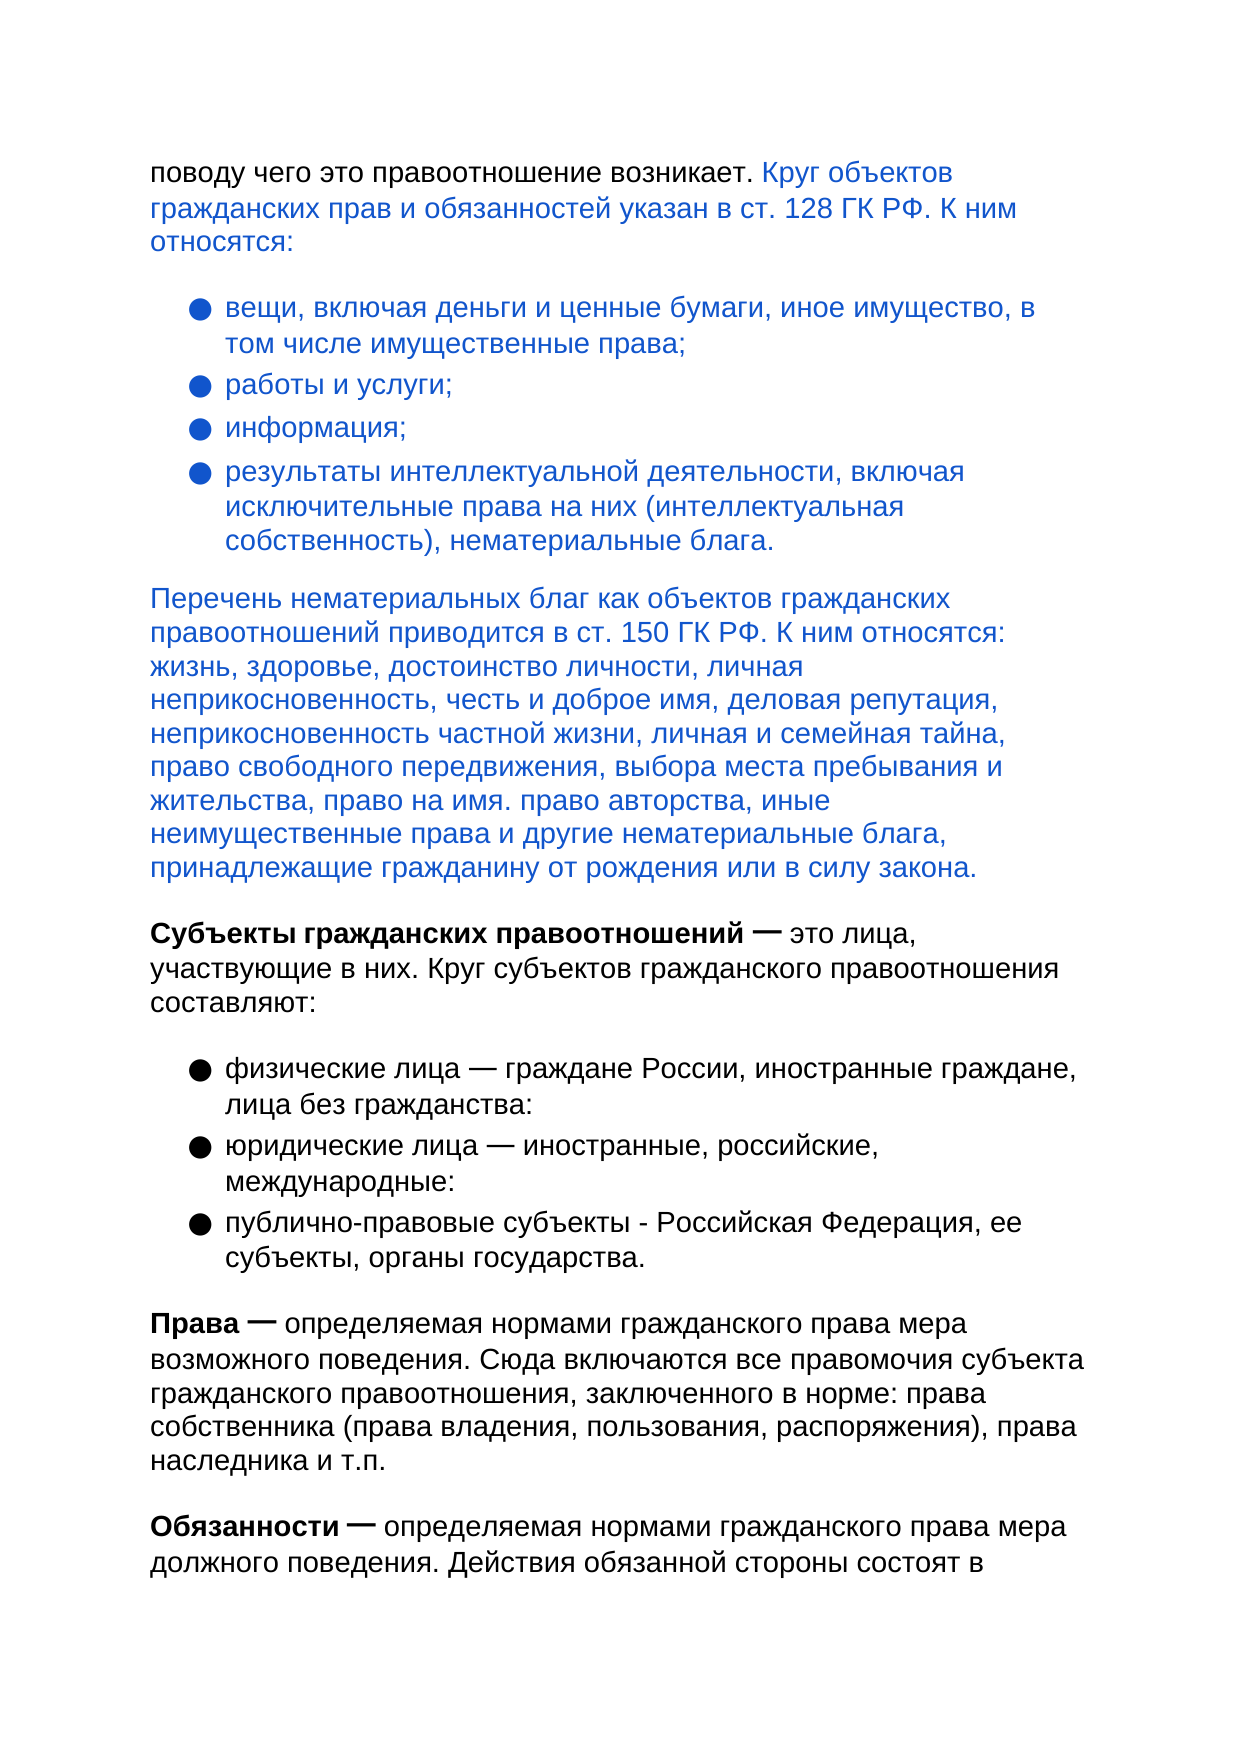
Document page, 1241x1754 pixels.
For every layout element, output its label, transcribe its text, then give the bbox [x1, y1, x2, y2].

text Субъекты гражданских правоотношений — это лица, участвующие в них. Круг субъектов гражданского правоотношения составляют: [150, 908, 1090, 1019]
list публично-правовые субъекты - Российская Федерация, ее субъекты, органы государства. [187, 1197, 1090, 1274]
list информация; [187, 403, 1090, 446]
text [150, 1501, 1090, 1578]
text Права — определяемая нормами гражданского права мера возможного поведения. Сюда включаются все правомочия субъекта гражданского правоотношения, заключенного в норме: права собственника (права владения, пользования, распоряжения), права наследника и т.п. [150, 1299, 1090, 1476]
text Перечень нематериальных благ как объектов гражданских правоотношений приводится в ст. 150 ГК РФ. К ним относятся: жизнь, здоровье, достоинство личности, личная неприкосновенность, честь и доброе имя, деловая репутация, неприкосновенность частной жизни, личная и семейная тайна, право свободного передвижения, выбора места пребывания и жительства, право на имя. право авторства, иные неимущественные права и другие нематериальные блага, принадлежащие гражданину от рождения или в силу закона. [150, 581, 1090, 883]
list результаты интеллектуальной деятельности, включая исключительные права на них (интеллектуальная собственность), нематериальные блага. [187, 446, 1090, 556]
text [150, 148, 1090, 258]
list юридические лица — иностранные, российские, международные: [187, 1120, 1090, 1197]
list физические лица — граждане России, иностранные граждане, лица без гражданства: [187, 1044, 1090, 1120]
list работы и услуги; [187, 360, 1090, 403]
list вещи, включая деньги и ценные бумаги, иное имущество, в том числе имущественные права; [187, 283, 1090, 360]
